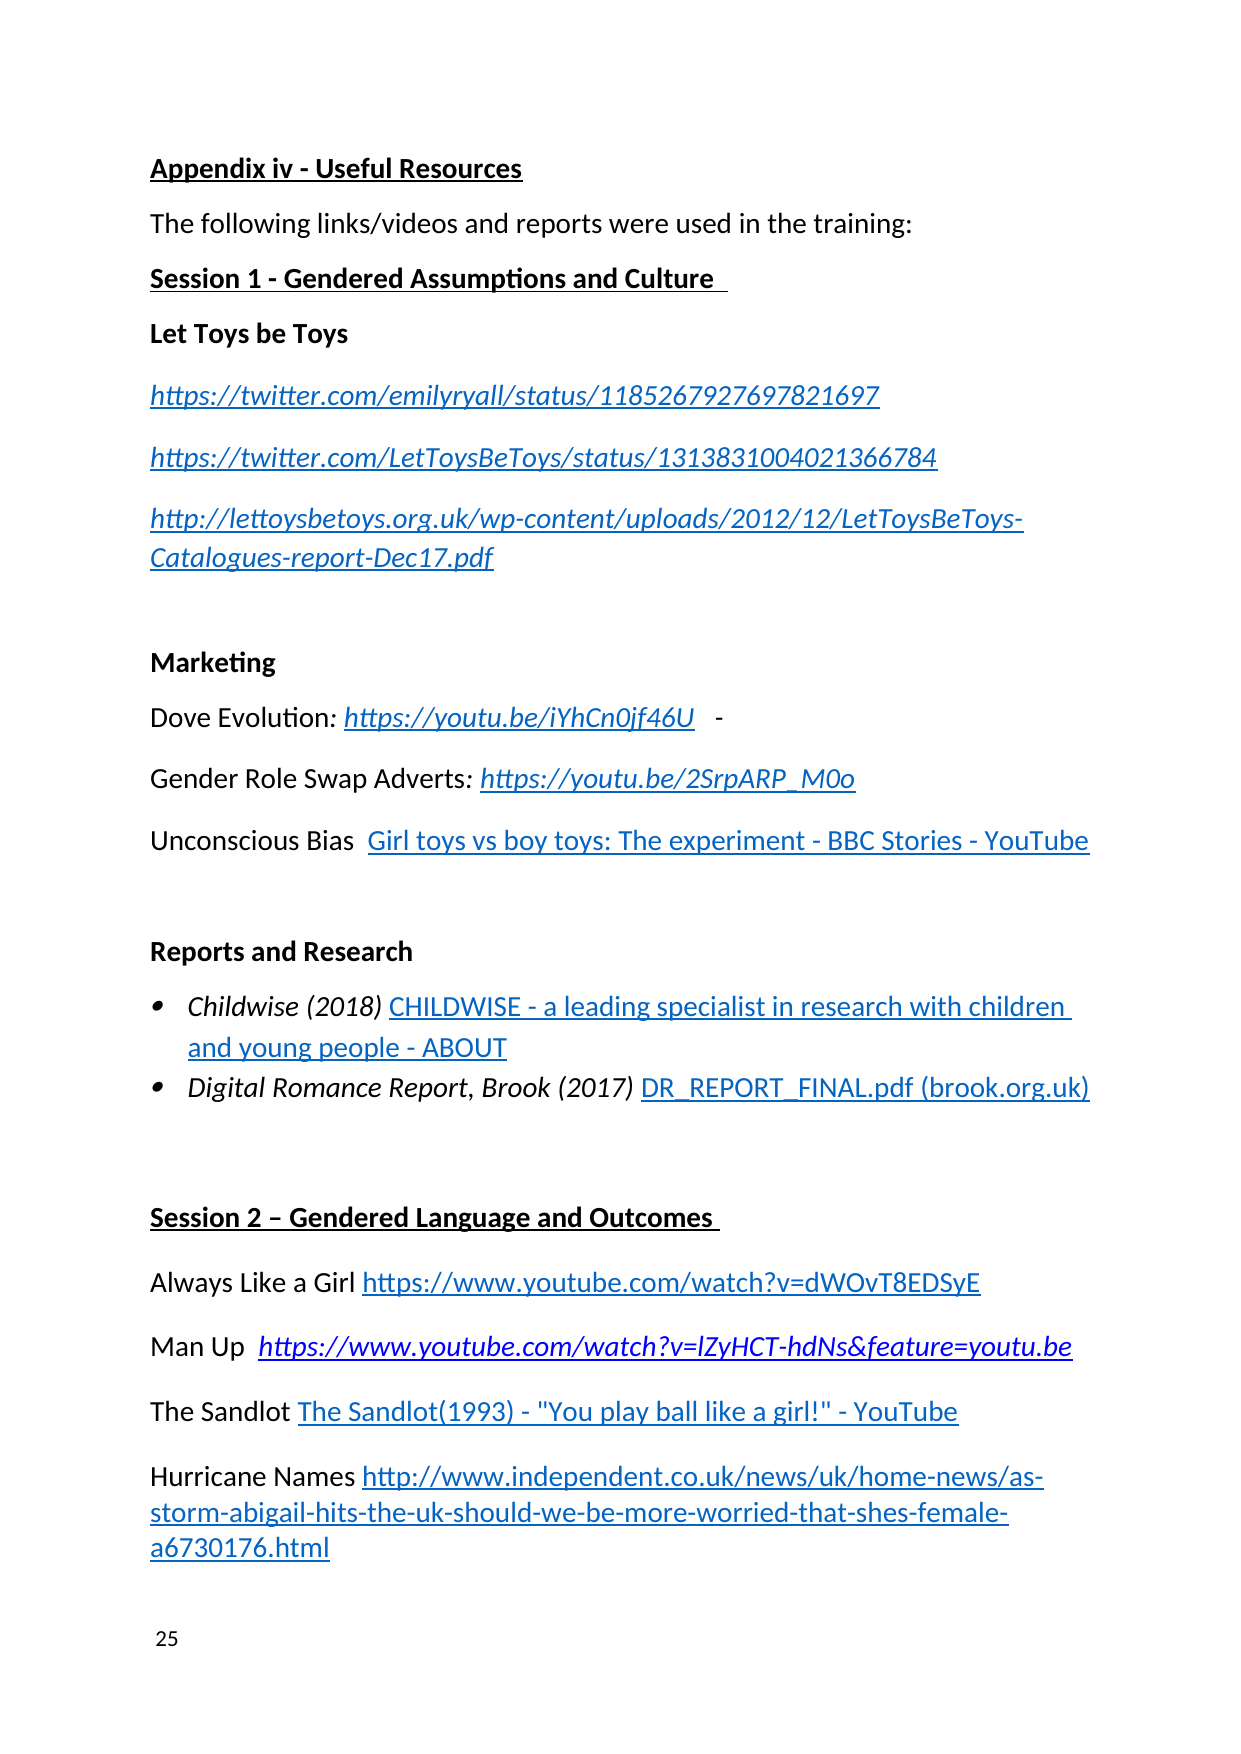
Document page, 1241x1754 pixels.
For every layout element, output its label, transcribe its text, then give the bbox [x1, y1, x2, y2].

text https://twitter.com/LetToysBeToys/status/1313831004021366784 [150, 439, 1090, 474]
text Man Up https://www.youtube.com/watch?v=lZyHCT-hdNs&feature=youtu.be [150, 1328, 1090, 1364]
text Always Like a Girl https://www.youtube.com/watch?v=dWOvT8EDSyE [150, 1264, 1090, 1299]
text Session 1 - Gendered Assumptions and Culture [150, 260, 1090, 296]
text Reports and Research [150, 933, 1090, 968]
list Childwise (2018) CHILDWISE - a leading specialist in research with children and young people - ABOUT [150, 988, 1090, 1064]
text The Sandlot The Sandlot(1993) - "You play ball like a girl!" - YouTube [150, 1393, 1090, 1429]
text Dove Evolution: https://youtu.be/iYhCn0jf46U - [150, 699, 1090, 734]
text The following links/videos and reports were used in the training: [150, 205, 1090, 241]
text Marketing [150, 644, 1090, 679]
text Let Toys be Toys [150, 315, 1090, 351]
text Hurricane Names http://www.independent.co.uk/news/uk/home-news/as-storm-abigail-hits-the-uk-should-we-be-more-worried-that-shes-female-a6730176.html [150, 1458, 1090, 1565]
list Digital Romance Report, Brook (2017) DR_REPORT_FINAL.pdf (brook.org.uk) [150, 1069, 1090, 1105]
text http://lettoysbetoys.org.uk/wp-content/uploads/2012/12/LetToysBeToys-Catalogues-report-Dec17.pdf [150, 501, 1090, 575]
text Appendix iv - Useful Resources [150, 150, 1090, 186]
text https://twitter.com/emilyryall/status/1185267927697821697 [150, 377, 1090, 413]
text Gender Role Swap Adverts: https://youtu.be/2SrpARP_M0o [150, 761, 1090, 796]
text Unconscious Bias Girl toys vs boy toys: The experiment - BBC Stories - YouTube [150, 822, 1090, 858]
text Session 2 – Gendered Language and Outcomes [150, 1199, 1090, 1234]
